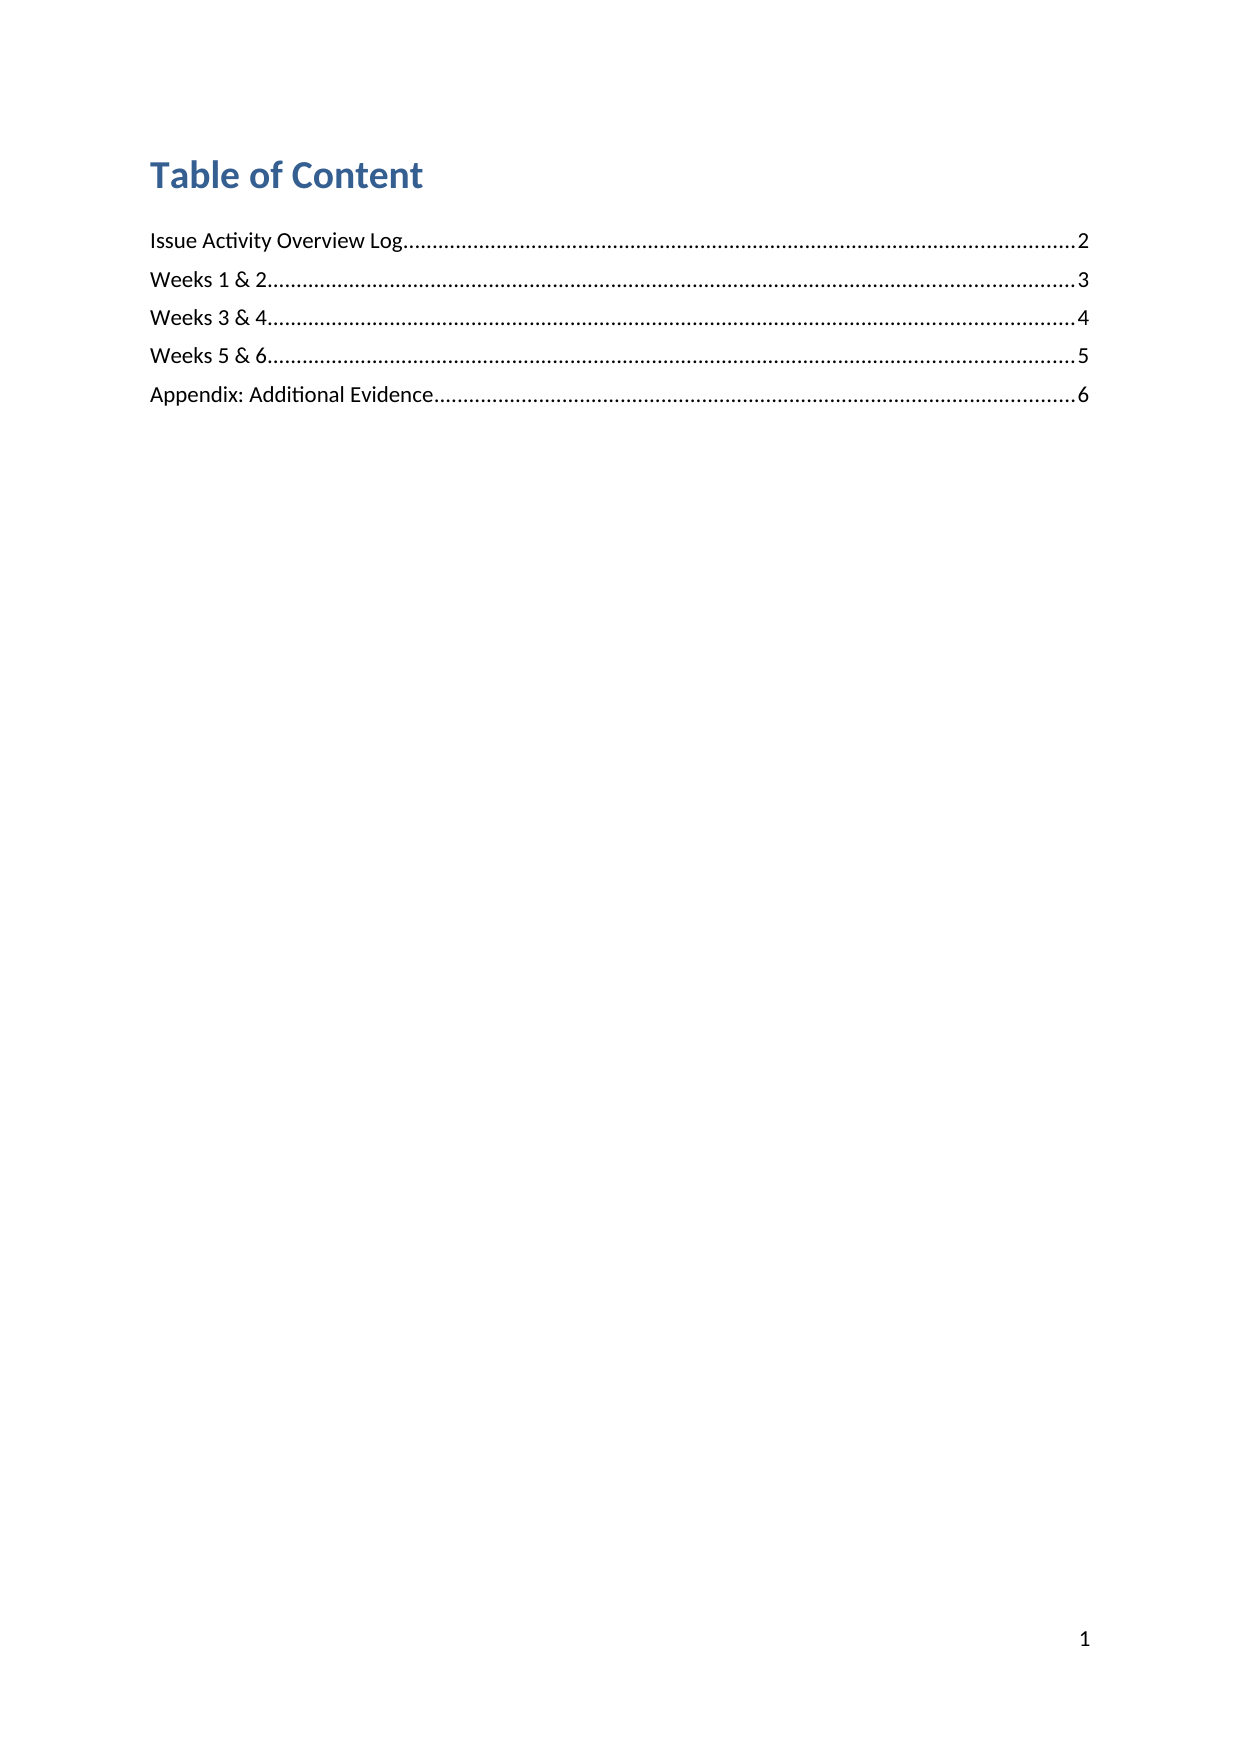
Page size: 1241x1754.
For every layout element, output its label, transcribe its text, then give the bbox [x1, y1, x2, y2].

text Weeks 3 & 4 4 [150, 303, 1090, 331]
text Weeks 1 & 2 3 [150, 265, 1090, 293]
text Weeks 5 & 6 5 [150, 342, 1090, 370]
text Appendix: Additional Evidence 6 [150, 380, 1090, 408]
text Table of Content [150, 150, 1090, 198]
text Issue Activity Overview Log 2 [150, 226, 1090, 254]
